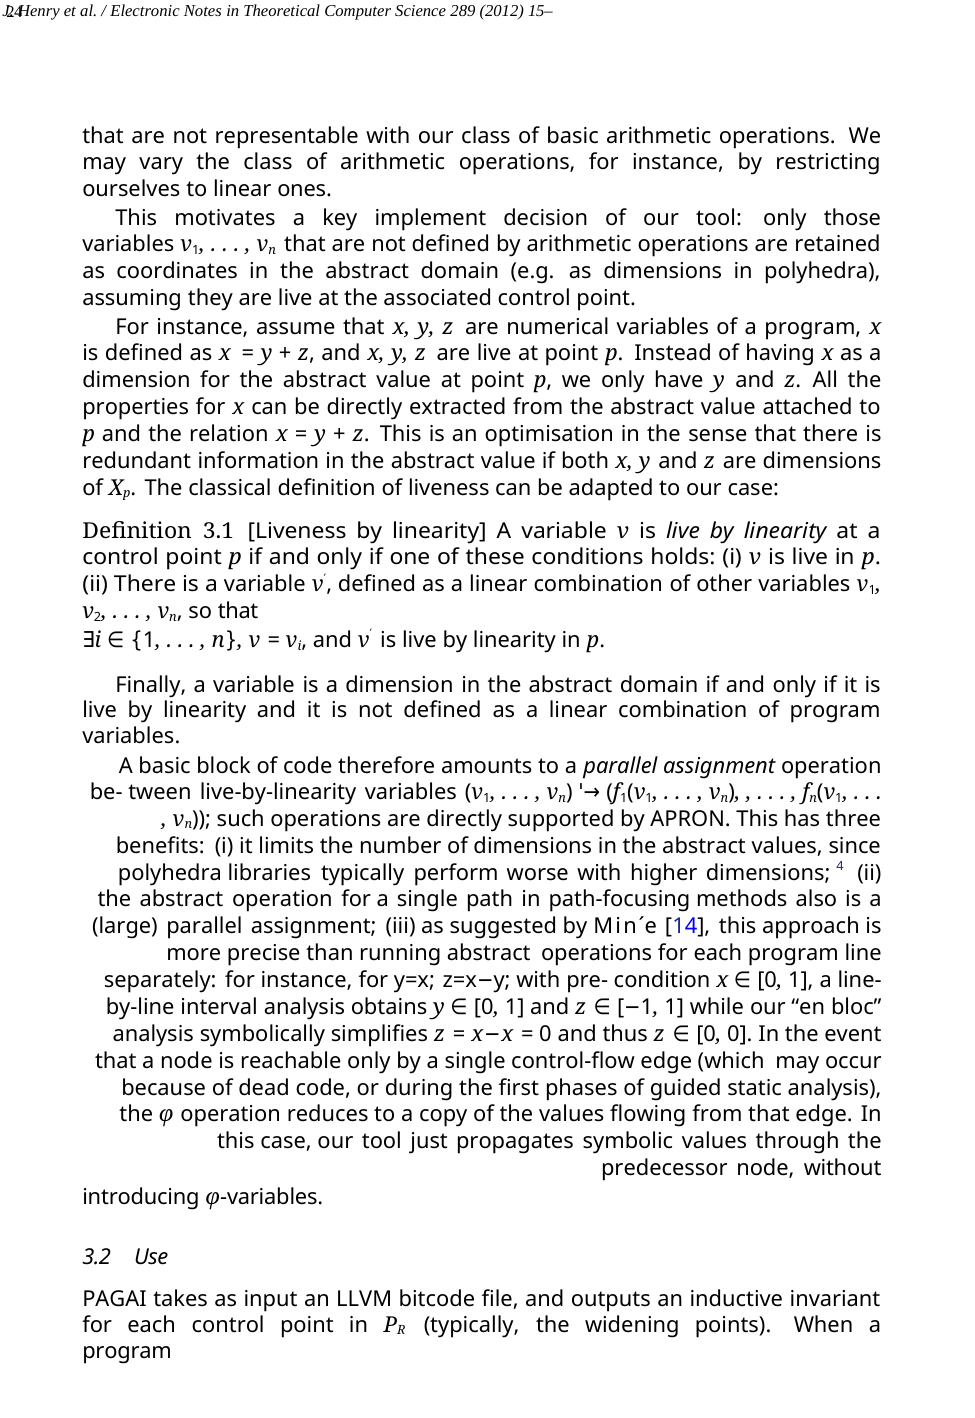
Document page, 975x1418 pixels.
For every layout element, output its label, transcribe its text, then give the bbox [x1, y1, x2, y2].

text For instance, assume that x, y, z are numerical variables of a program, x is defined as x = y + z, and x, y, z are live at point p. Instead of having x as a dimension for the abstract value at point p, we only have y and z. All the properties for x can be directly extracted from the abstract value attached to p and the relation x = y + z. This is an optimisation in the sense that there is redundant information in the abstract value if both x, y and z are dimensions of Xp. The classical definition of liveness can be adapted to our case: [82, 313, 881, 501]
text Definition 3.1 [Liveness by linearity] A variable v is live by linearity at a control point p if and only if one of these conditions holds: (i) v is live in p. (ii) There is a variable v′, defined as a linear combination of other variables v1, v2, . . . , vn, so that [82, 517, 881, 625]
text PAGAI takes as input an LLVM bitcode file, and outputs an inductive invariant for each control point in PR (typically, the widening points). When a program [82, 1286, 881, 1364]
text ∃i ∈ {1, . . . , n}, v = vi, and v′ is live by linearity in p. [82, 625, 904, 653]
list Use [82, 1241, 904, 1271]
text introducing φ-variables. [82, 1182, 904, 1210]
text Finally, a variable is a dimension in the abstract domain if and only if it is live by linearity and it is not defined as a linear combination of program variables. [82, 671, 881, 750]
text This motivates a key implement decision of our tool: only those variables v1, . . . , vn that are not defined by arithmetic operations are retained as coordinates in the abstract domain (e.g. as dimensions in polyhedra), assuming they are live at the associated control point. [82, 204, 881, 312]
text A basic block of code therefore amounts to a parallel assignment operation be- tween live-by-linearity variables (v1, . . . , vn) '→ (f1(v1, . . . , vn), , . . . , fn(v1, . . . , vn)); such operations are directly supported by APRON. This has three benefits: (i) it limits the number of dimensions in the abstract values, since polyhedra libraries typically perform worse with higher dimensions; 4 (ii) the abstract operation for a single path in path-focusing methods also is a (large) parallel assignment; (iii) as suggested by Min´e [14], this approach is more precise than running abstract operations for each program line separately: for instance, for y=x; z=x−y; with pre- condition x ∈ [0, 1], a line-by-line interval analysis obtains y ∈ [0, 1] and z ∈ [−1, 1] while our “en bloc” analysis symbolically simplifies z = x−x = 0 and thus z ∈ [0, 0]. In the event that a node is reachable only by a single control-flow edge (which may occur because of dead code, or during the first phases of guided static analysis), the φ operation reduces to a copy of the values flowing from that edge. In this case, our tool just propagates symbolic values through the predecessor node, without [82, 752, 881, 1182]
text that are not representable with our class of basic arithmetic operations. We may vary the class of arithmetic operations, for instance, by restricting ourselves to linear ones. [82, 122, 881, 203]
